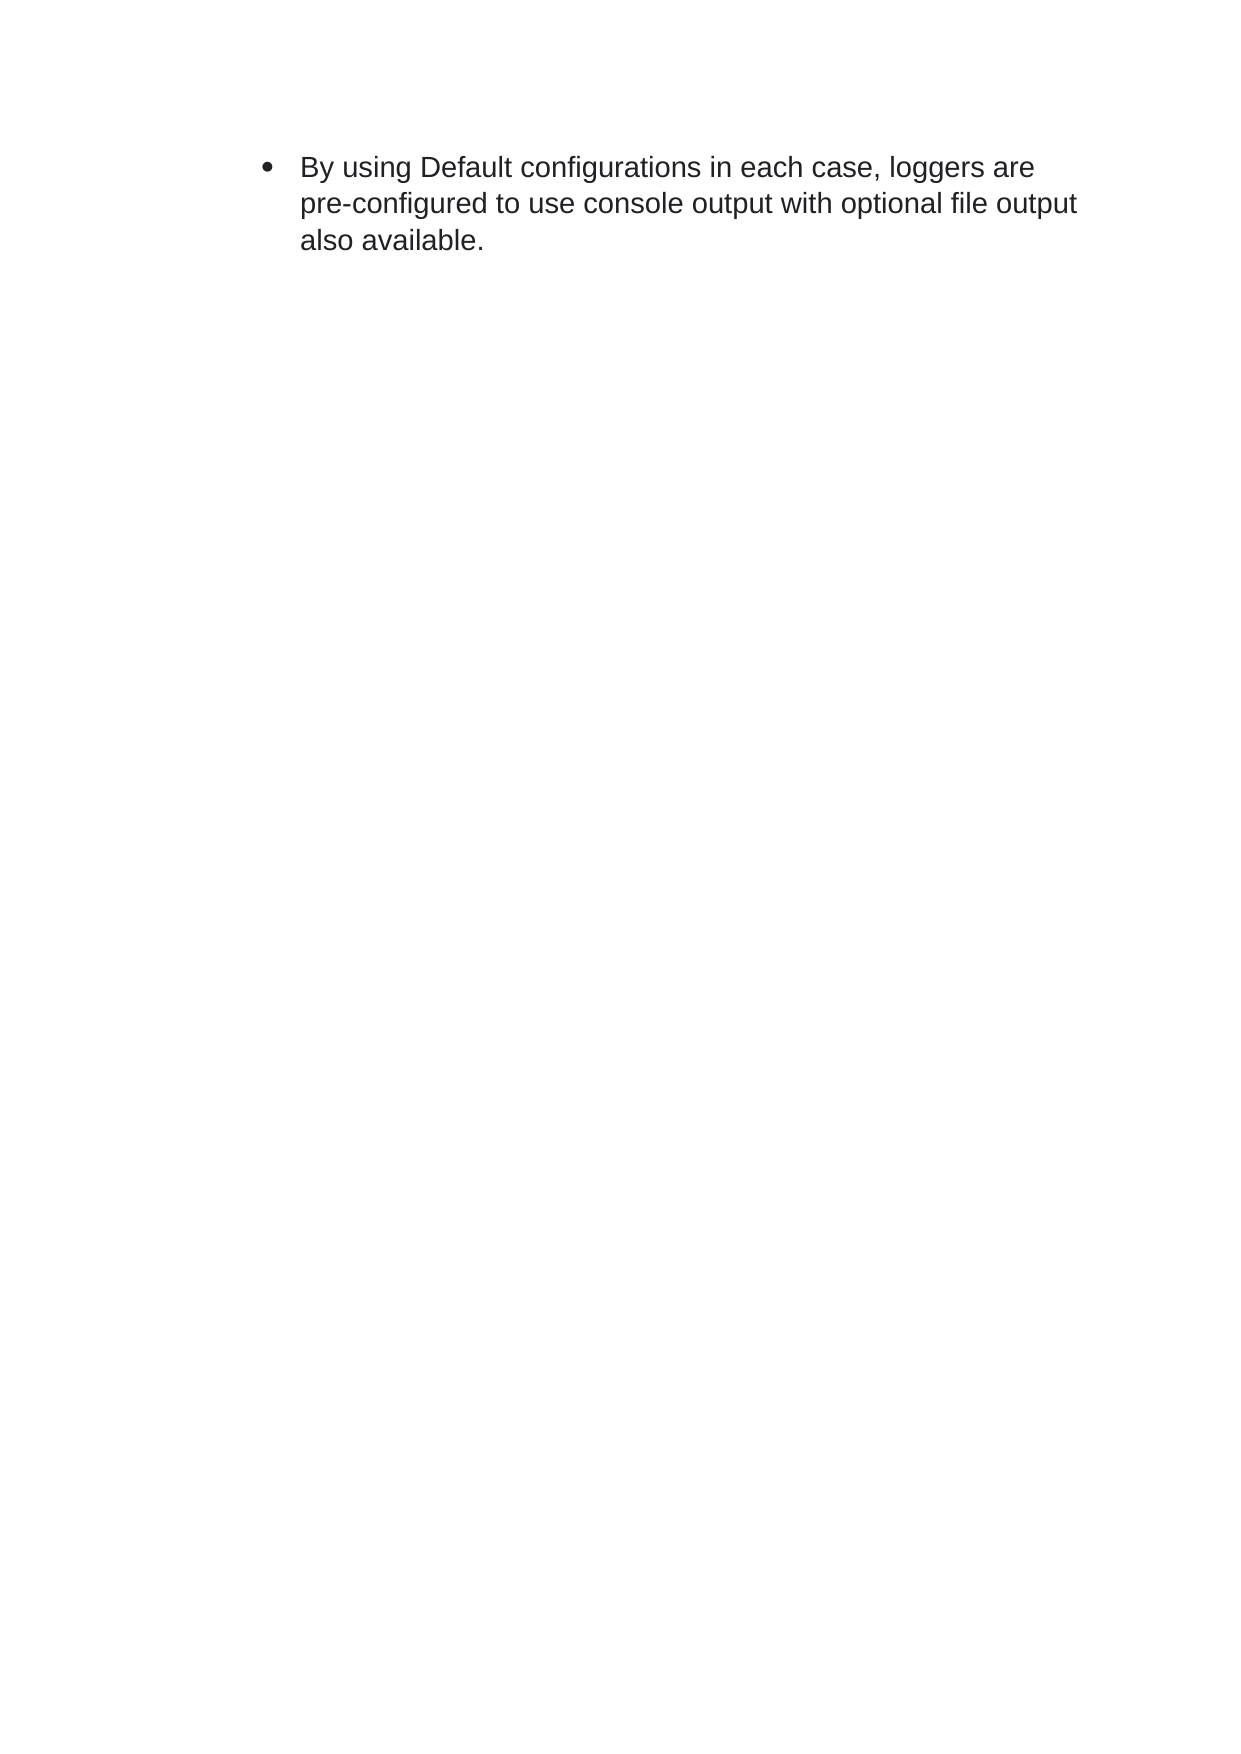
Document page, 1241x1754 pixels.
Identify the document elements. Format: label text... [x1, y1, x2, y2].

list By using Default configurations in each case, loggers are pre-configured to use console output with optional file output also available. [262, 150, 1090, 256]
